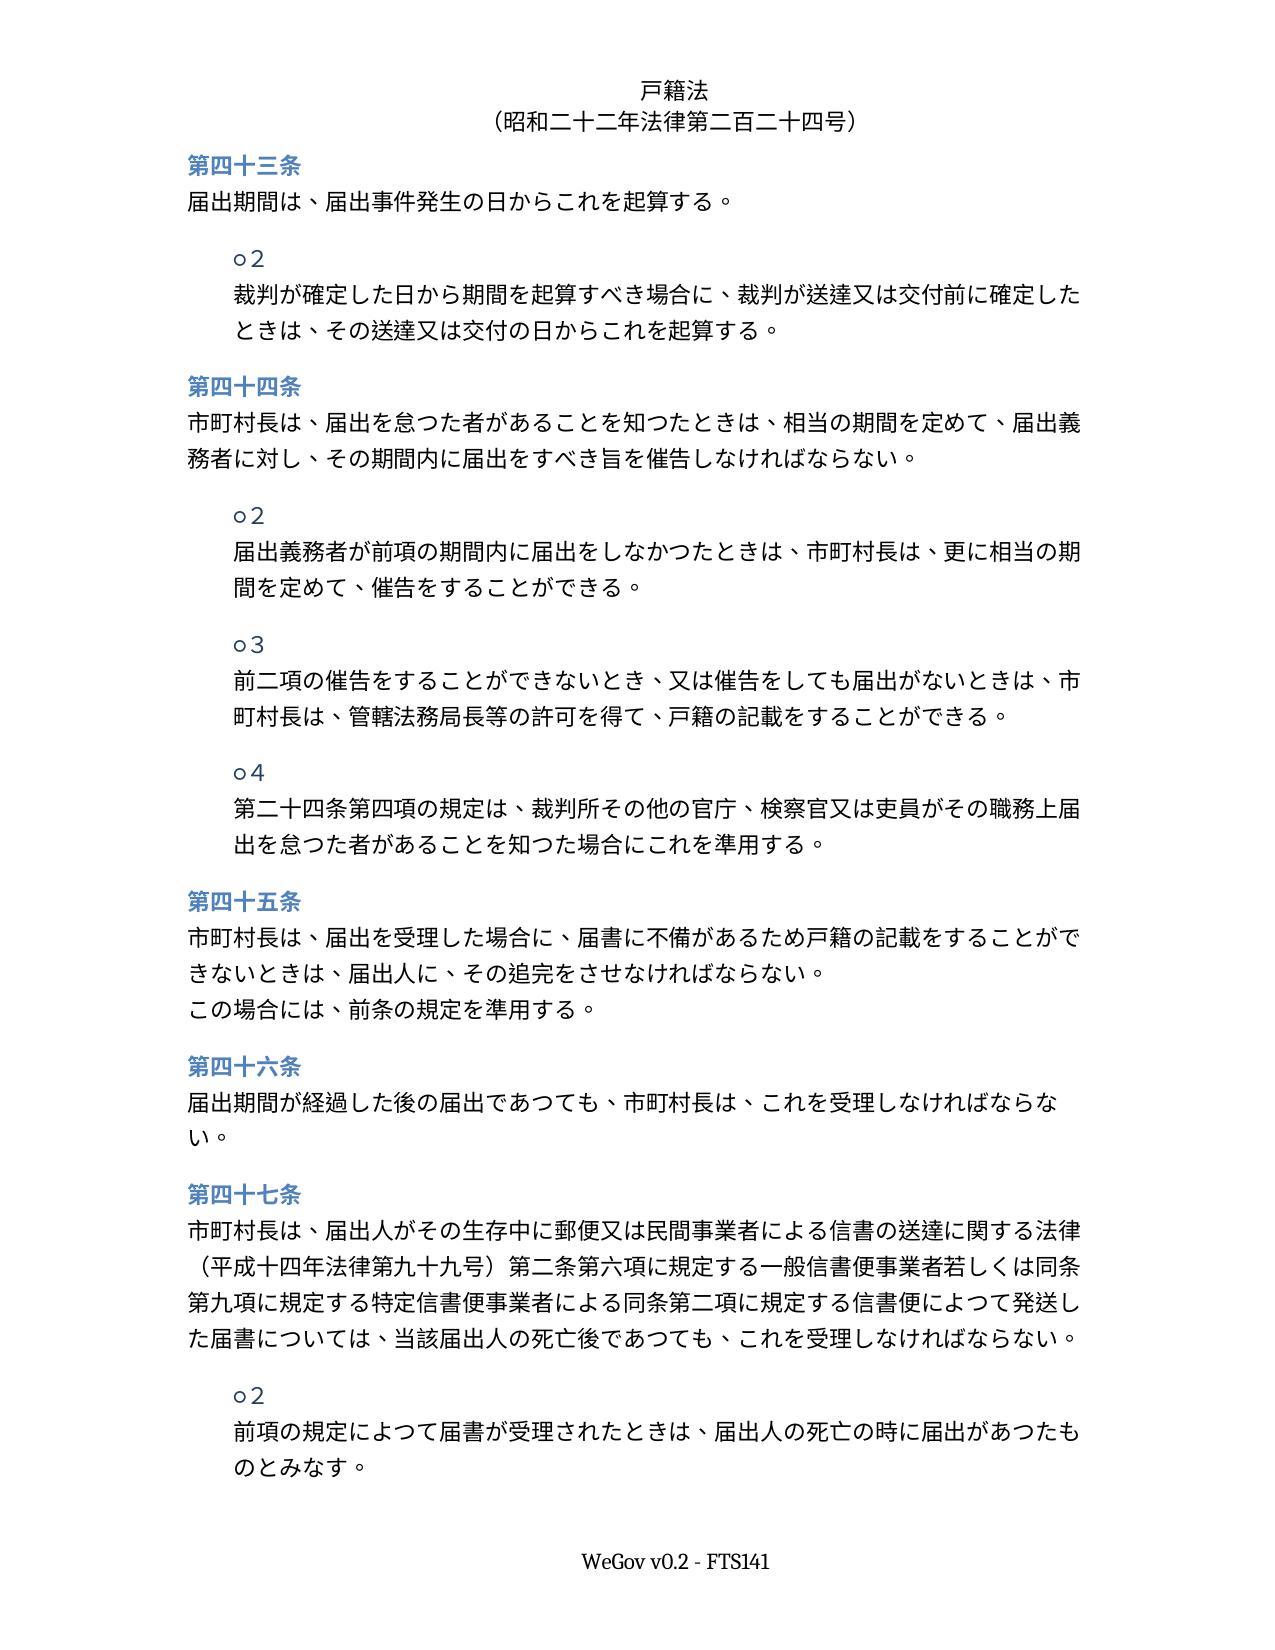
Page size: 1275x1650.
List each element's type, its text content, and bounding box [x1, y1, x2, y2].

subtitle ○２ [233, 243, 1087, 274]
subtitle ○２ [233, 1380, 1087, 1411]
text 市町村長は、届出を受理した場合に、届書に不備があるため戸籍の記載をすることができないときは、届出人に、その追完をさせなければならない。 この場合には、前条の規定を準用する。 [187, 922, 1087, 1025]
text 裁判が確定した日から期間を起算すべき場合に、裁判が送達又は交付前に確定したときは、その送達又は交付の日からこれを起算する。 [233, 279, 1087, 346]
text 前二項の催告をすることができないとき、又は催告をしても届出がないときは、市町村長は、管轄法務局長等の許可を得て、戸籍の記載をすることができる。 [233, 664, 1087, 732]
subtitle ○３ [233, 629, 1087, 660]
text 市町村長は、届出人がその生存中に郵便又は民間事業者による信書の送達に関する法律（平成十四年法律第九十九号）第二条第六項に規定する一般信書便事業者若しくは同条第九項に規定する特定信書便事業者による同条第二項に規定する信書便によつて発送した届書については、当該届出人の死亡後であつても、これを受理しなければならない。 [187, 1215, 1087, 1354]
text 第二十四条第四項の規定は、裁判所その他の官庁、検察官又は吏員がその職務上届出を怠つた者があることを知つた場合にこれを準用する。 [233, 793, 1087, 860]
subtitle 第四十六条 [187, 1051, 1087, 1082]
text 届出期間は、届出事件発生の日からこれを起算する。 [187, 186, 1087, 217]
subtitle 第四十七条 [187, 1179, 1087, 1210]
subtitle ○２ [233, 500, 1087, 531]
subtitle 第四十四条 [187, 371, 1087, 403]
text 届出期間が経過した後の届出であつても、市町村長は、これを受理しなければならない。 [187, 1086, 1087, 1154]
subtitle ○４ [233, 757, 1087, 788]
subtitle 第四十五条 [187, 886, 1087, 917]
text 届出義務者が前項の期間内に届出をしなかつたときは、市町村長は、更に相当の期間を定めて、催告をすることができる。 [233, 536, 1087, 603]
text 市町村長は、届出を怠つた者があることを知つたときは、相当の期間を定めて、届出義務者に対し、その期間内に届出をすべき旨を催告しなければならない。 [187, 407, 1087, 474]
subtitle 第四十三条 [187, 150, 1087, 181]
text 前項の規定によつて届書が受理されたときは、届出人の死亡の時に届出があつたものとみなす。 [233, 1416, 1087, 1483]
